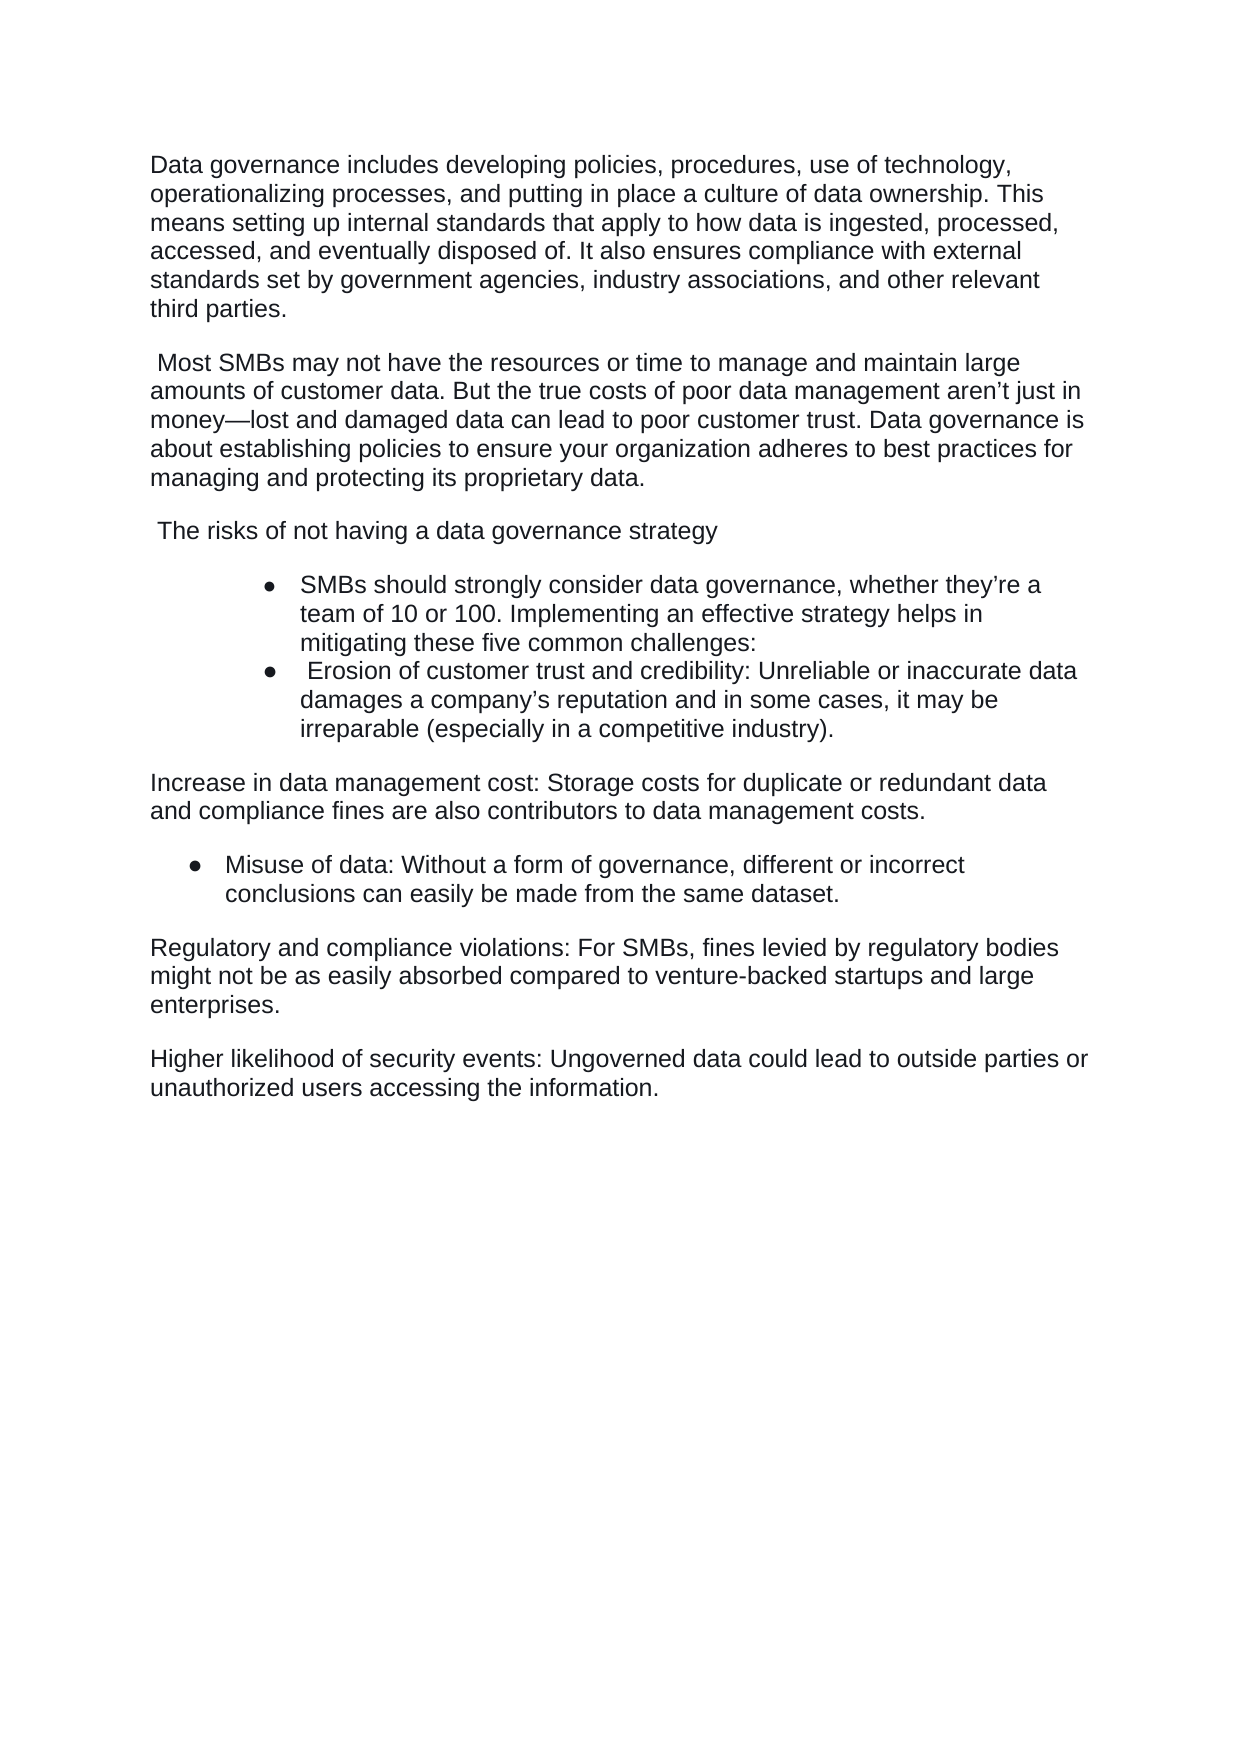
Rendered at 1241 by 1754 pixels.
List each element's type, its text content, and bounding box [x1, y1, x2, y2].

text Data governance includes developing policies, procedures, use of technology, operationalizing processes, and putting in place a culture of data ownership. This means setting up internal standards that apply to how data is ingested, processed, accessed, and eventually disposed of. It also ensures compliance with external standards set by government agencies, industry associations, and other relevant third parties. [150, 150, 1090, 322]
list Misuse of data: Without a form of governance, different or incorrect conclusions can easily be made from the same dataset. [187, 850, 1090, 907]
text Higher likelihood of security events: Ungoverned data could lead to outside parties or unauthorized users accessing the information. [150, 1044, 1090, 1101]
text Most SMBs may not have the resources or time to manage and maintain large amounts of customer data. But the true costs of poor data management aren’t just in money—lost and damaged data can lead to poor customer trust. Data governance is about establishing policies to ensure your organization adheres to best practices for managing and protecting its proprietary data. [150, 347, 1090, 491]
list SMBs should strongly consider data governance, whether they’re a team of 10 or 100. Implementing an effective strategy helps in mitigating these five common challenges: [262, 570, 1090, 656]
list Erosion of customer trust and credibility: Unreliable or inaccurate data damages a company’s reputation and in some cases, it may be irreparable (especially in a competitive industry). [262, 656, 1090, 742]
text The risks of not having a data governance strategy [150, 516, 1090, 545]
text Regulatory and compliance violations: For SMBs, fines levied by regulatory bodies might not be as easily absorbed compared to venture-backed startups and large enterprises. [150, 932, 1090, 1019]
text Increase in data management cost: Storage costs for duplicate or redundant data and compliance fines are also contributors to data management costs. [150, 767, 1090, 825]
